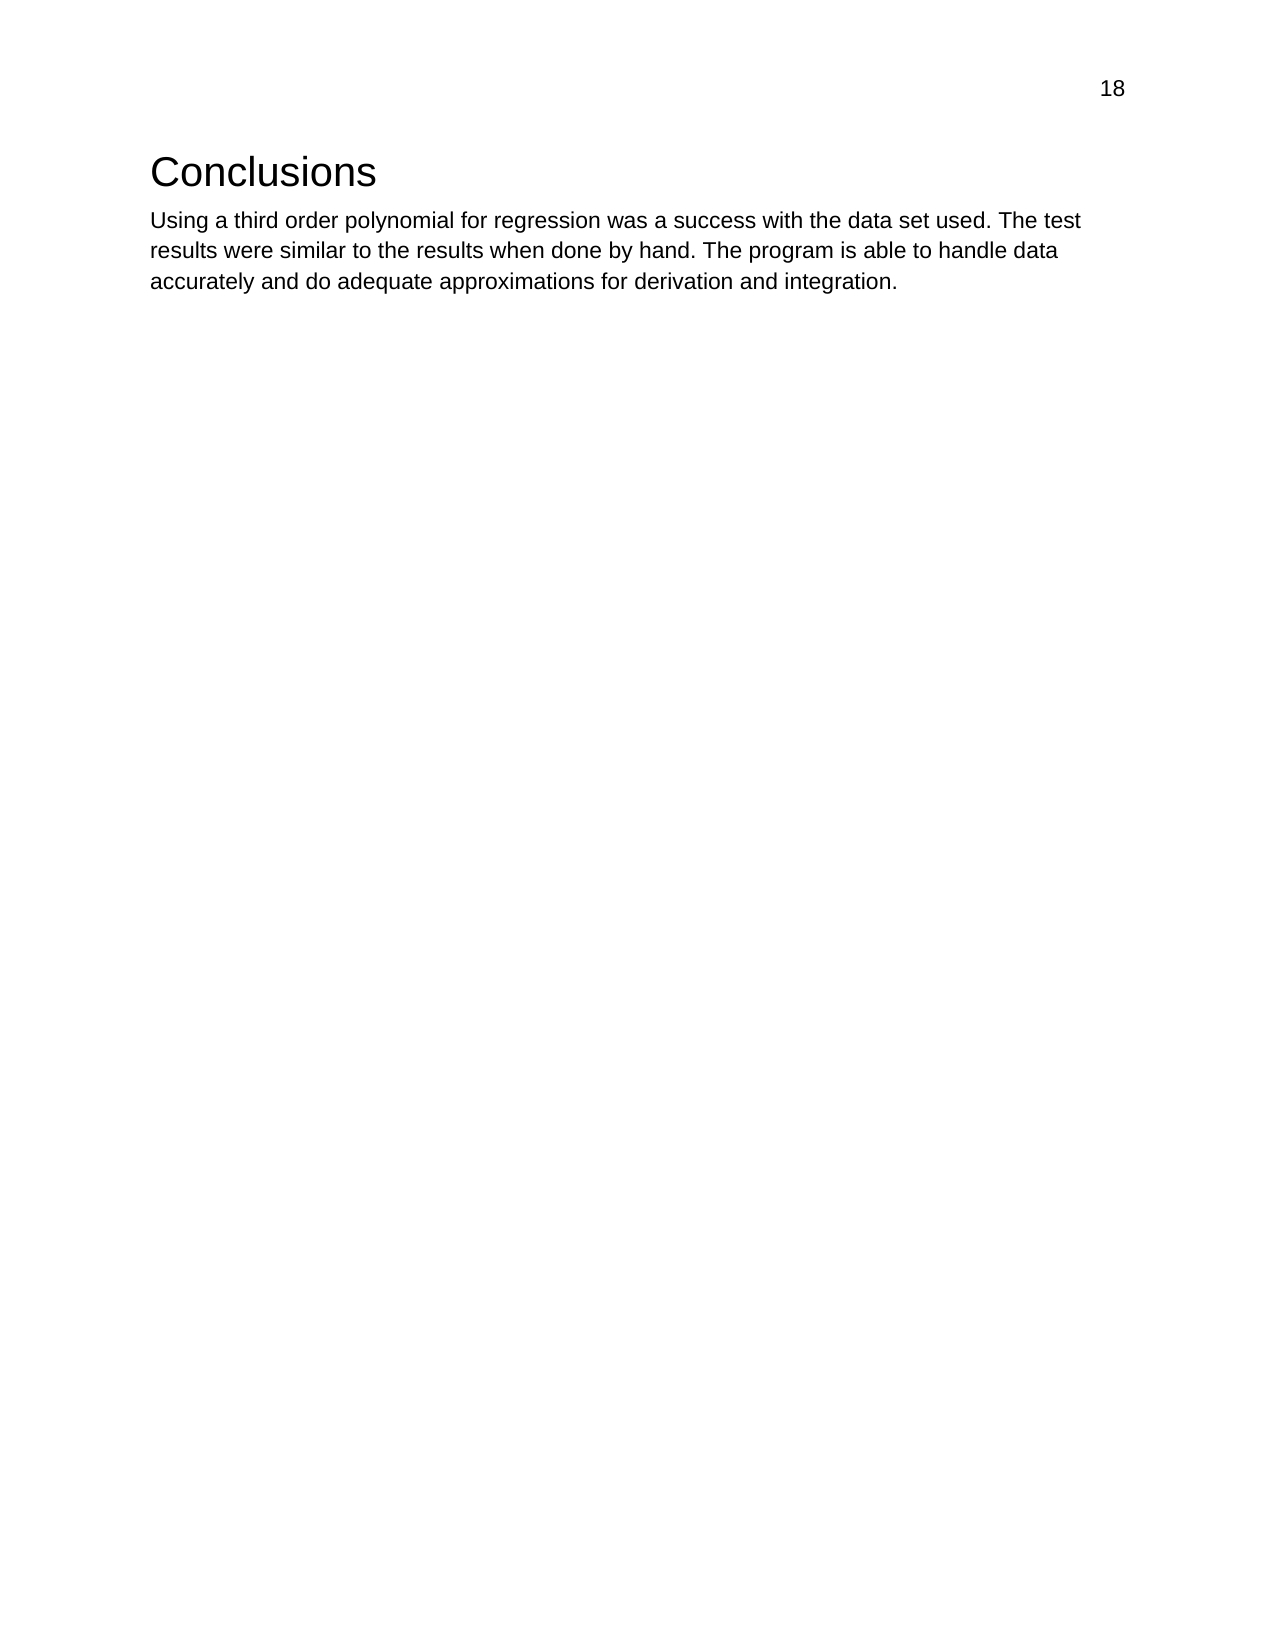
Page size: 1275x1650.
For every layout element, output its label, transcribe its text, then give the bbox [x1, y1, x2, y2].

text Using a third order polynomial for regression was a success with the data set used. The test results were similar to the results when done by hand. The program is able to handle data accurately and do adequate approximations for derivation and integration. [150, 207, 1125, 294]
subtitle Conclusions [150, 147, 1125, 195]
